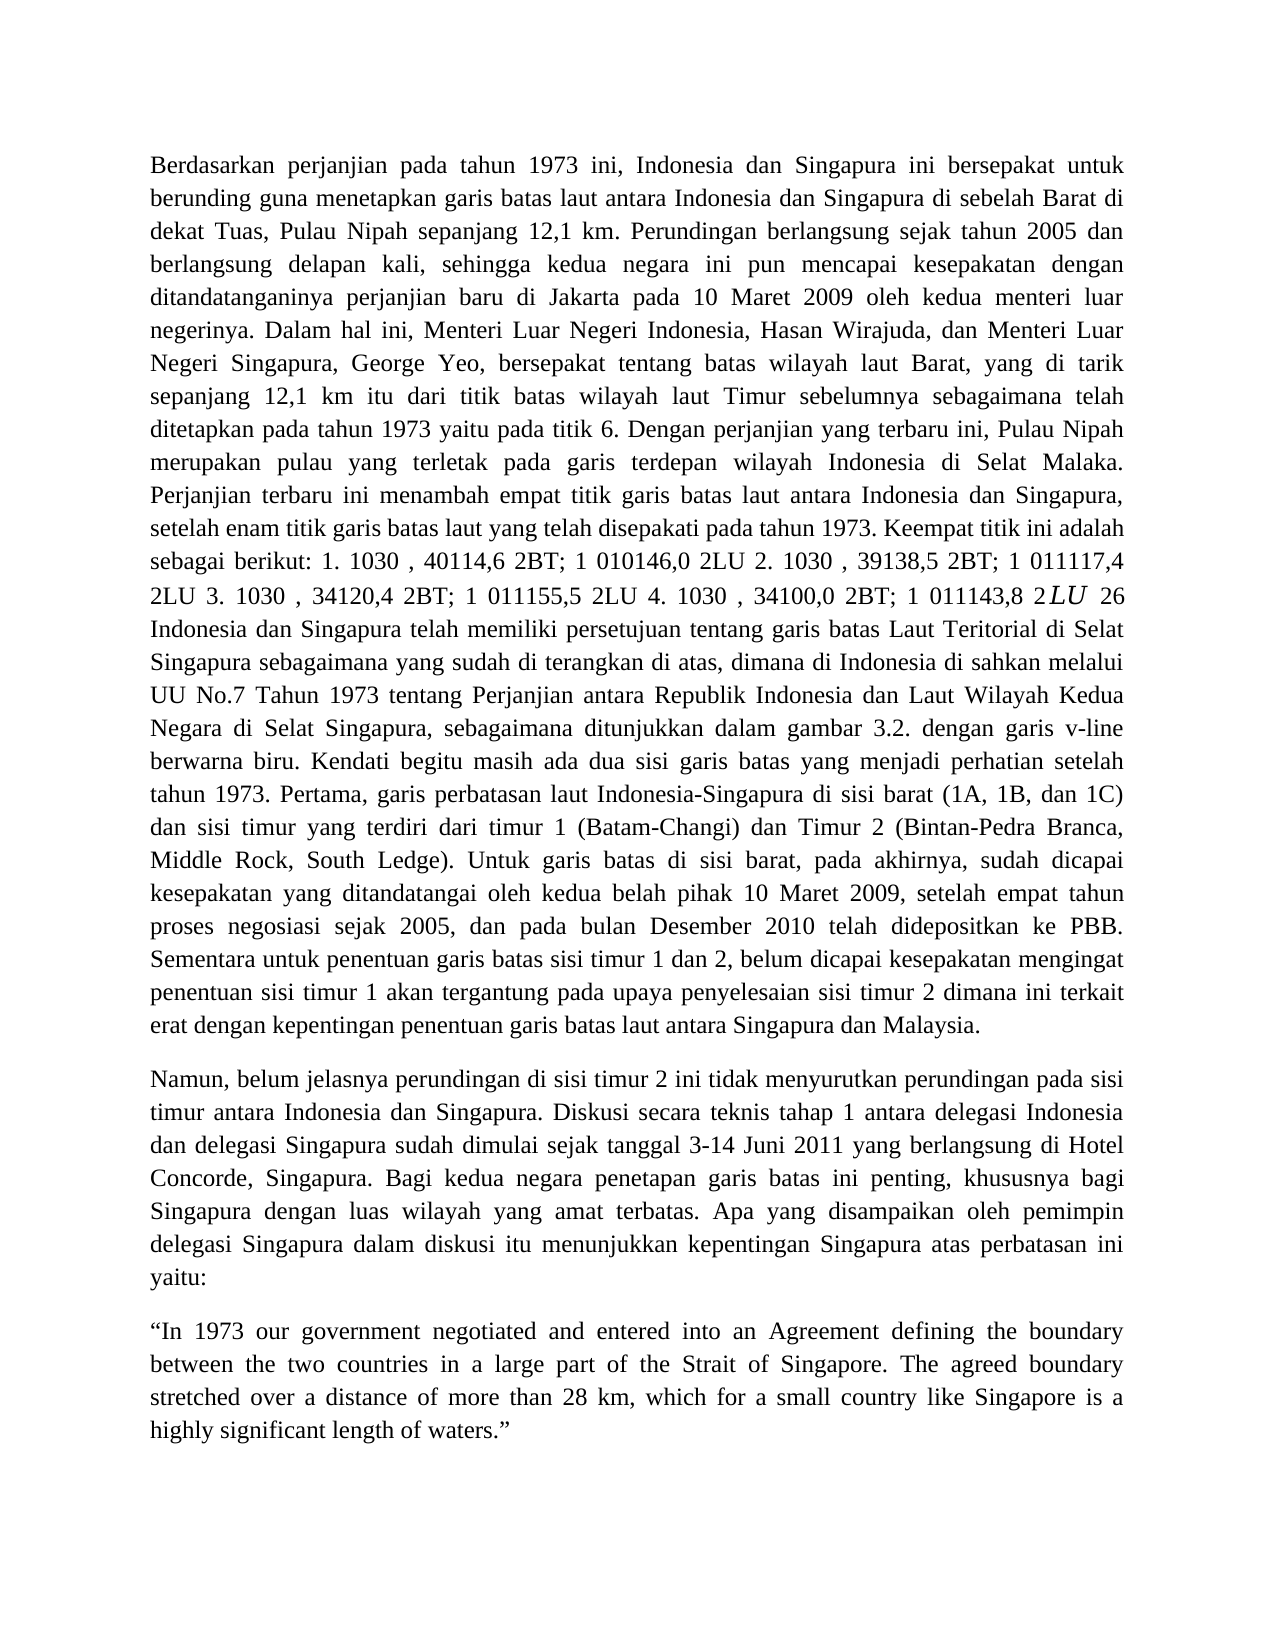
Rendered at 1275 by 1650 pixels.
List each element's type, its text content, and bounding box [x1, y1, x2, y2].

text Namun, belum jelasnya perundingan di sisi timur 2 ini tidak menyurutkan perundingan pada sisi timur antara Indonesia dan Singapura. Diskusi secara teknis tahap 1 antara delegasi Indonesia dan delegasi Singapura sudah dimulai sejak tanggal 3-14 Juni 2011 yang berlangsung di Hotel Concorde, Singapura. Bagi kedua negara penetapan garis batas ini penting, khususnya bagi Singapura dengan luas wilayah yang amat terbatas. Apa yang disampaikan oleh pemimpin delegasi Singapura dalam diskusi itu menunjukkan kepentingan Singapura atas perbatasan ini yaitu: [150, 1064, 1125, 1291]
text Berdasarkan perjanjian pada tahun 1973 ini, Indonesia dan Singapura ini bersepakat untuk berunding guna menetapkan garis batas laut antara Indonesia dan Singapura di sebelah Barat di dekat Tuas, Pulau Nipah sepanjang 12,1 km. Perundingan berlangsung sejak tahun 2005 dan berlangsung delapan kali, sehingga kedua negara ini pun mencapai kesepakatan dengan ditandatanganinya perjanjian baru di Jakarta pada 10 Maret 2009 oleh kedua menteri luar negerinya. Dalam hal ini, Menteri Luar Negeri Indonesia, Hasan Wirajuda, dan Menteri Luar Negeri Singapura, George Yeo, bersepakat tentang batas wilayah laut Barat, yang di tarik sepanjang 12,1 km itu dari titik batas wilayah laut Timur sebelumnya sebagaimana telah ditetapkan pada tahun 1973 yaitu pada titik 6. Dengan perjanjian yang terbaru ini, Pulau Nipah merupakan pulau yang terletak pada garis terdepan wilayah Indonesia di Selat Malaka. Perjanjian terbaru ini menambah empat titik garis batas laut antara Indonesia dan Singapura, setelah enam titik garis batas laut yang telah disepakati pada tahun 1973. Keempat titik ini adalah sebagai berikut: 1. 1030 , 40114,6 2BT; 1 010146,0 2LU 2. 1030 , 39138,5 2BT; 1 011117,4 2LU 3. 1030 , 34120,4 2BT; 1 011155,5 2LU 4. 1030 , 34100,0 2BT; 1 011143,8 2𝐿𝑈 26 Indonesia dan Singapura telah memiliki persetujuan tentang garis batas Laut Teritorial di Selat Singapura sebagaimana yang sudah di terangkan di atas, dimana di Indonesia di sahkan melalui UU No.7 Tahun 1973 tentang Perjanjian antara Republik Indonesia dan Laut Wilayah Kedua Negara di Selat Singapura, sebagaimana ditunjukkan dalam gambar 3.2. dengan garis v-line berwarna biru. Kendati begitu masih ada dua sisi garis batas yang menjadi perhatian setelah tahun 1973. Pertama, garis perbatasan laut Indonesia-Singapura di sisi barat (1A, 1B, dan 1C) dan sisi timur yang terdiri dari timur 1 (Batam-Changi) dan Timur 2 (Bintan-Pedra Branca, Middle Rock, South Ledge). Untuk garis batas di sisi barat, pada akhirnya, sudah dicapai kesepakatan yang ditandatangai oleh kedua belah pihak 10 Maret 2009, setelah empat tahun proses negosiasi sejak 2005, dan pada bulan Desember 2010 telah didepositkan ke PBB. Sementara untuk penentuan garis batas sisi timur 1 dan 2, belum dicapai kesepakatan mengingat penentuan sisi timur 1 akan tergantung pada upaya penyelesaian sisi timur 2 dimana ini terkait erat dengan kepentingan penentuan garis batas laut antara Singapura dan Malaysia. [150, 150, 1125, 1039]
text “In 1973 our government negotiated and entered into an Agreement defining the boundary between the two countries in a large part of the Strait of Singapore. The agreed boundary stretched over a distance of more than 28 km, which for a small country like Singapore is a highly significant length of waters.” [150, 1316, 1125, 1444]
